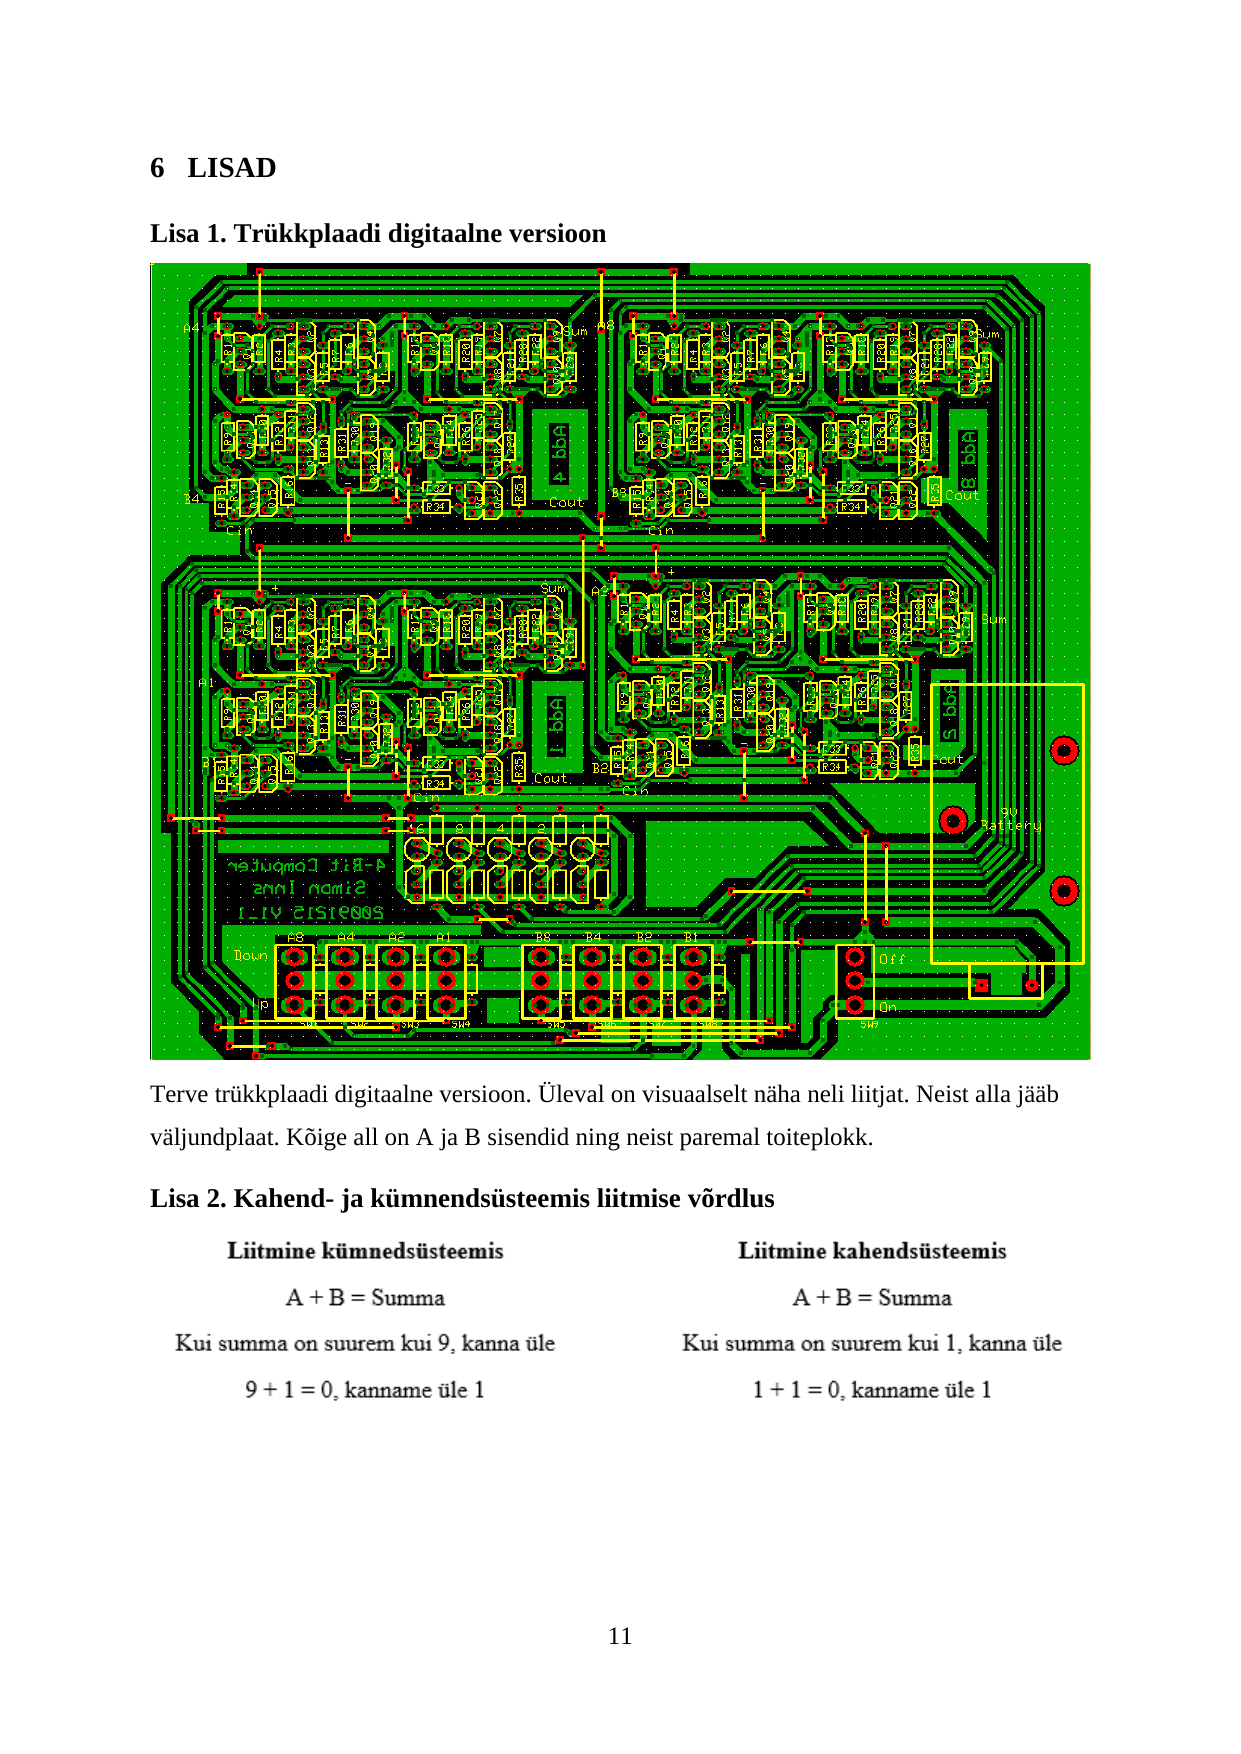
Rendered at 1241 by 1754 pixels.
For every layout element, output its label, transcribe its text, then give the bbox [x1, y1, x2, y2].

subtitle Lisa 1. Trükkplaadi digitaalne versioon [150, 217, 1090, 248]
subtitle Lisa 2. Kahend- ja kümnendsüsteemis liitmise võrdlus [150, 1182, 1090, 1213]
text Terve trükkplaadi digitaalne versioon. Üleval on visuaalselt näha neli liitjat. Neist alla jääb väljundplaat. Kõige all on A ja B sisendid ning neist paremal toiteplokk. [150, 1079, 1090, 1151]
subtitle LISAD [150, 150, 1090, 183]
picture [150, 1227, 1089, 1425]
picture [150, 263, 1091, 1060]
